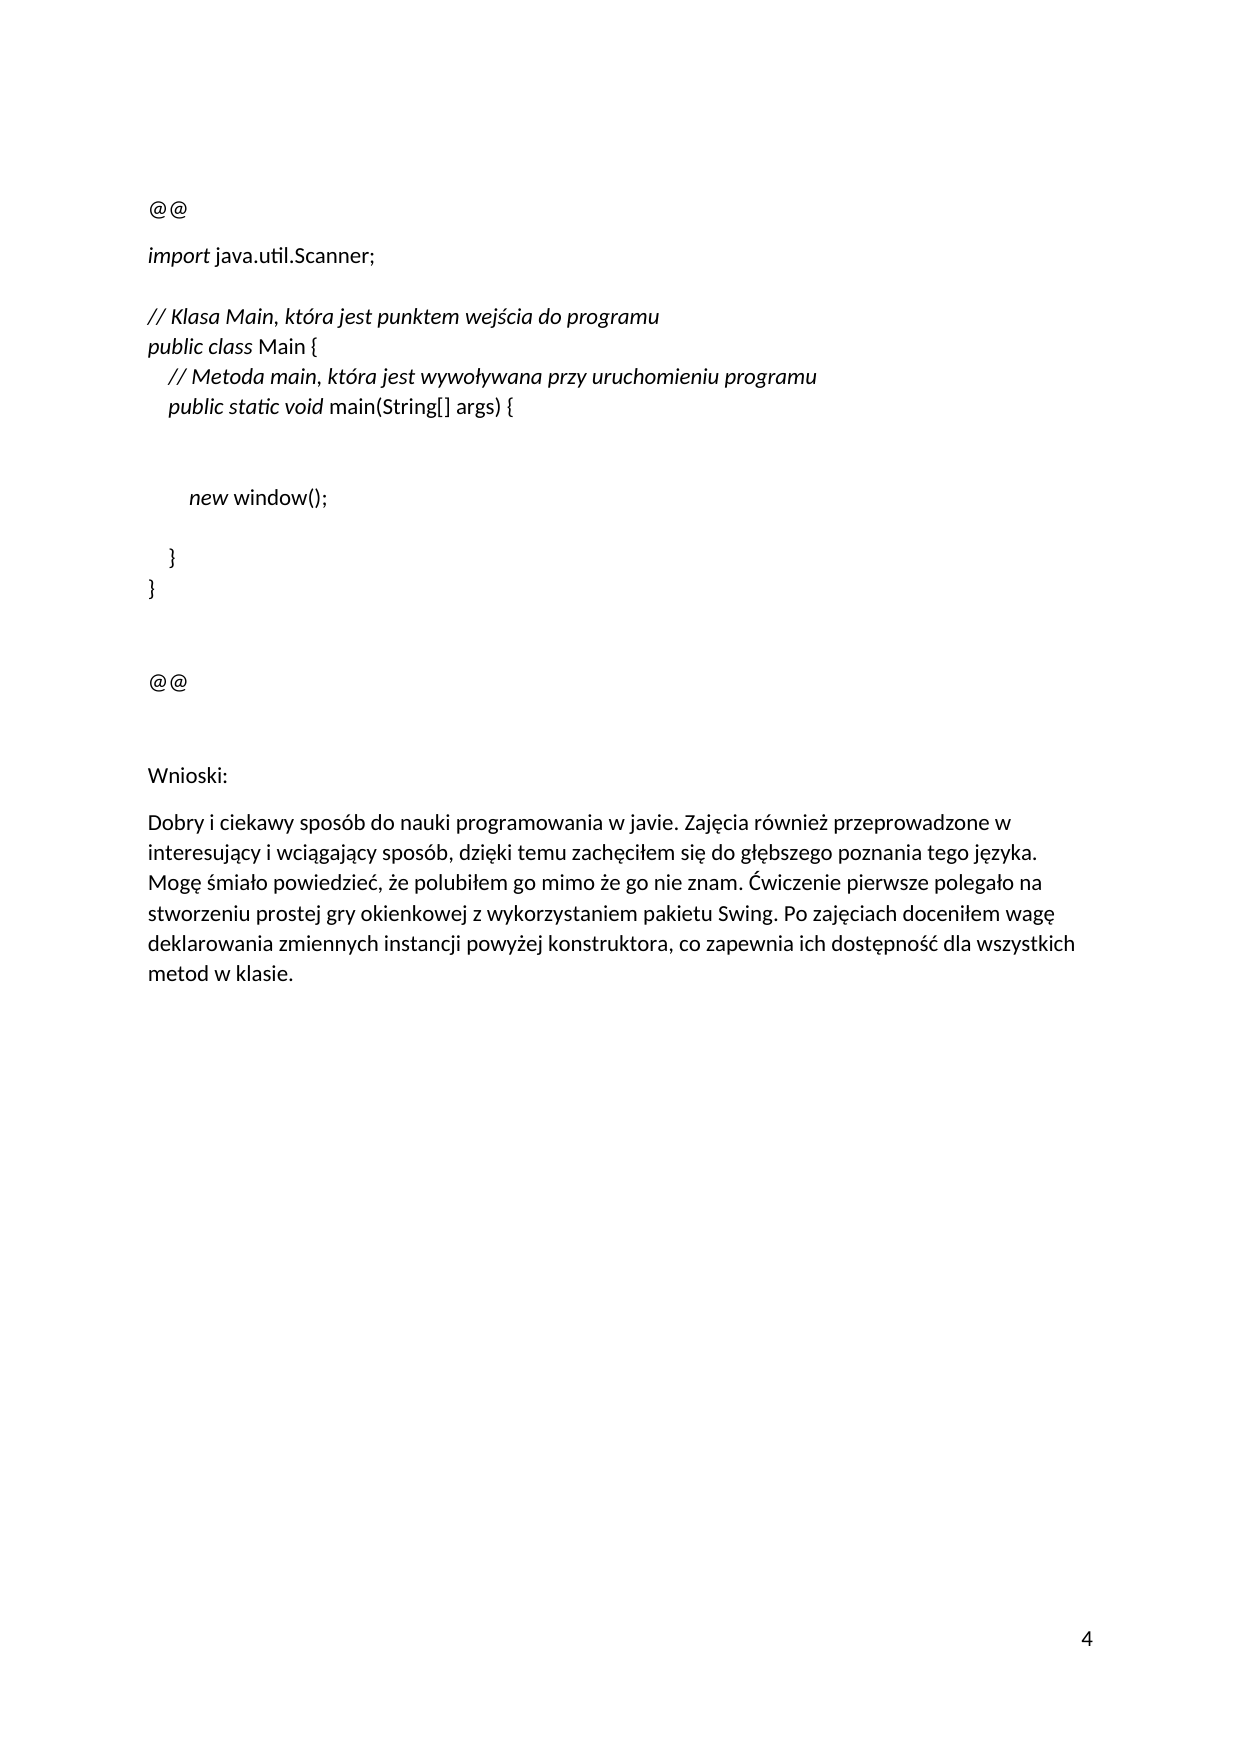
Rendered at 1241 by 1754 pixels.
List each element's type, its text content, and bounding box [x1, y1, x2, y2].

text import java.util.Scanner; // Klasa Main, która jest punktem wejścia do programu public class Main { // Metoda main, która jest wywoływana przy uruchomieniu programu public static void main(String[] args) { new window(); } } [148, 241, 1093, 602]
text @@ [148, 667, 1093, 695]
text Wnioski: [148, 761, 1093, 789]
text @@ [148, 194, 1093, 222]
text Dobry i ciekawy sposób do nauki programowania w javie. Zajęcia również przeprowadzone w interesujący i wciągający sposób, dzięki temu zachęciłem się do głębszego poznania tego języka. Mogę śmiało powiedzieć, że polubiłem go mimo że go nie znam. Ćwiczenie pierwsze polegało na stworzeniu prostej gry okienkowej z wykorzystaniem pakietu Swing. Po zajęciach doceniłem wagę deklarowania zmiennych instancji powyżej konstruktora, co zapewnia ich dostępność dla wszystkich metod w klasie. [148, 808, 1093, 987]
